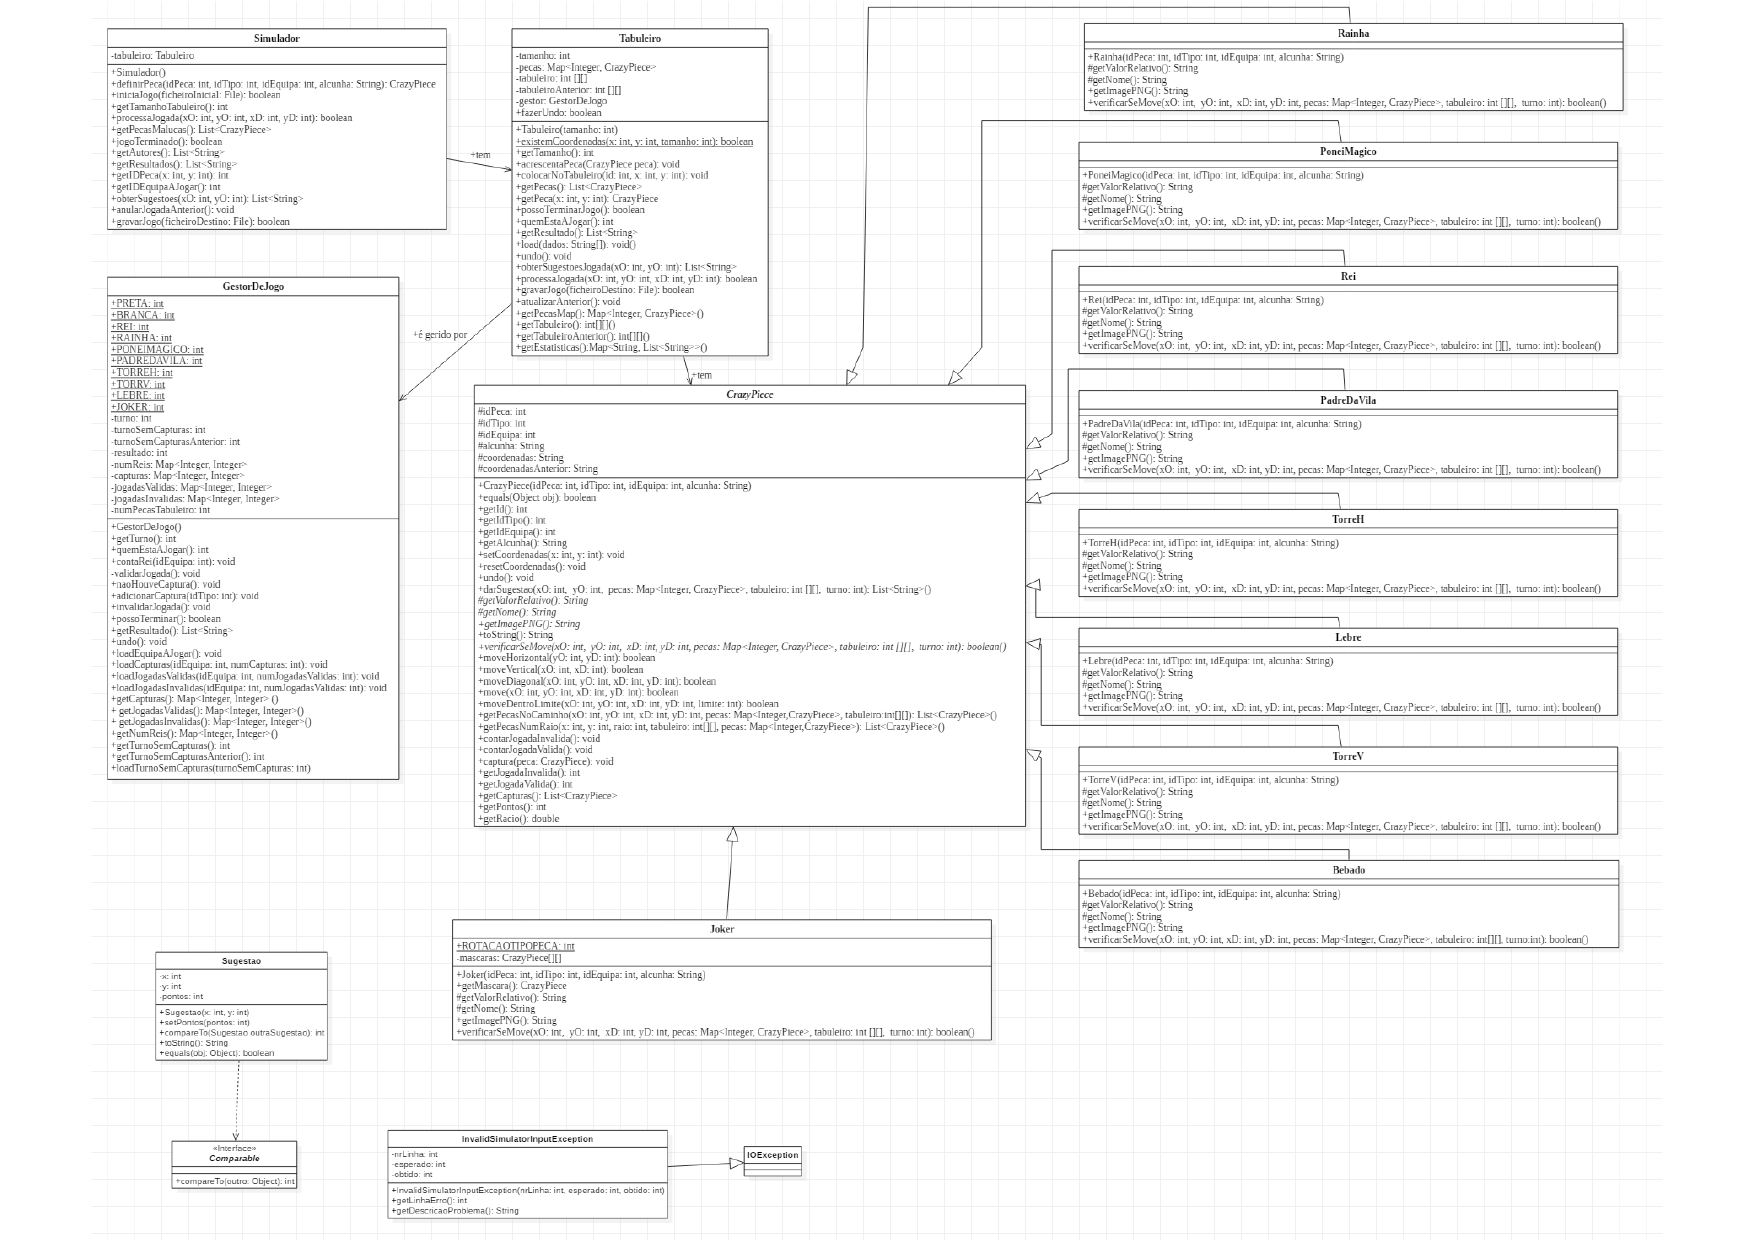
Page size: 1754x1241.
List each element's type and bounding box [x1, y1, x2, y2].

picture [91, 1, 1663, 1240]
